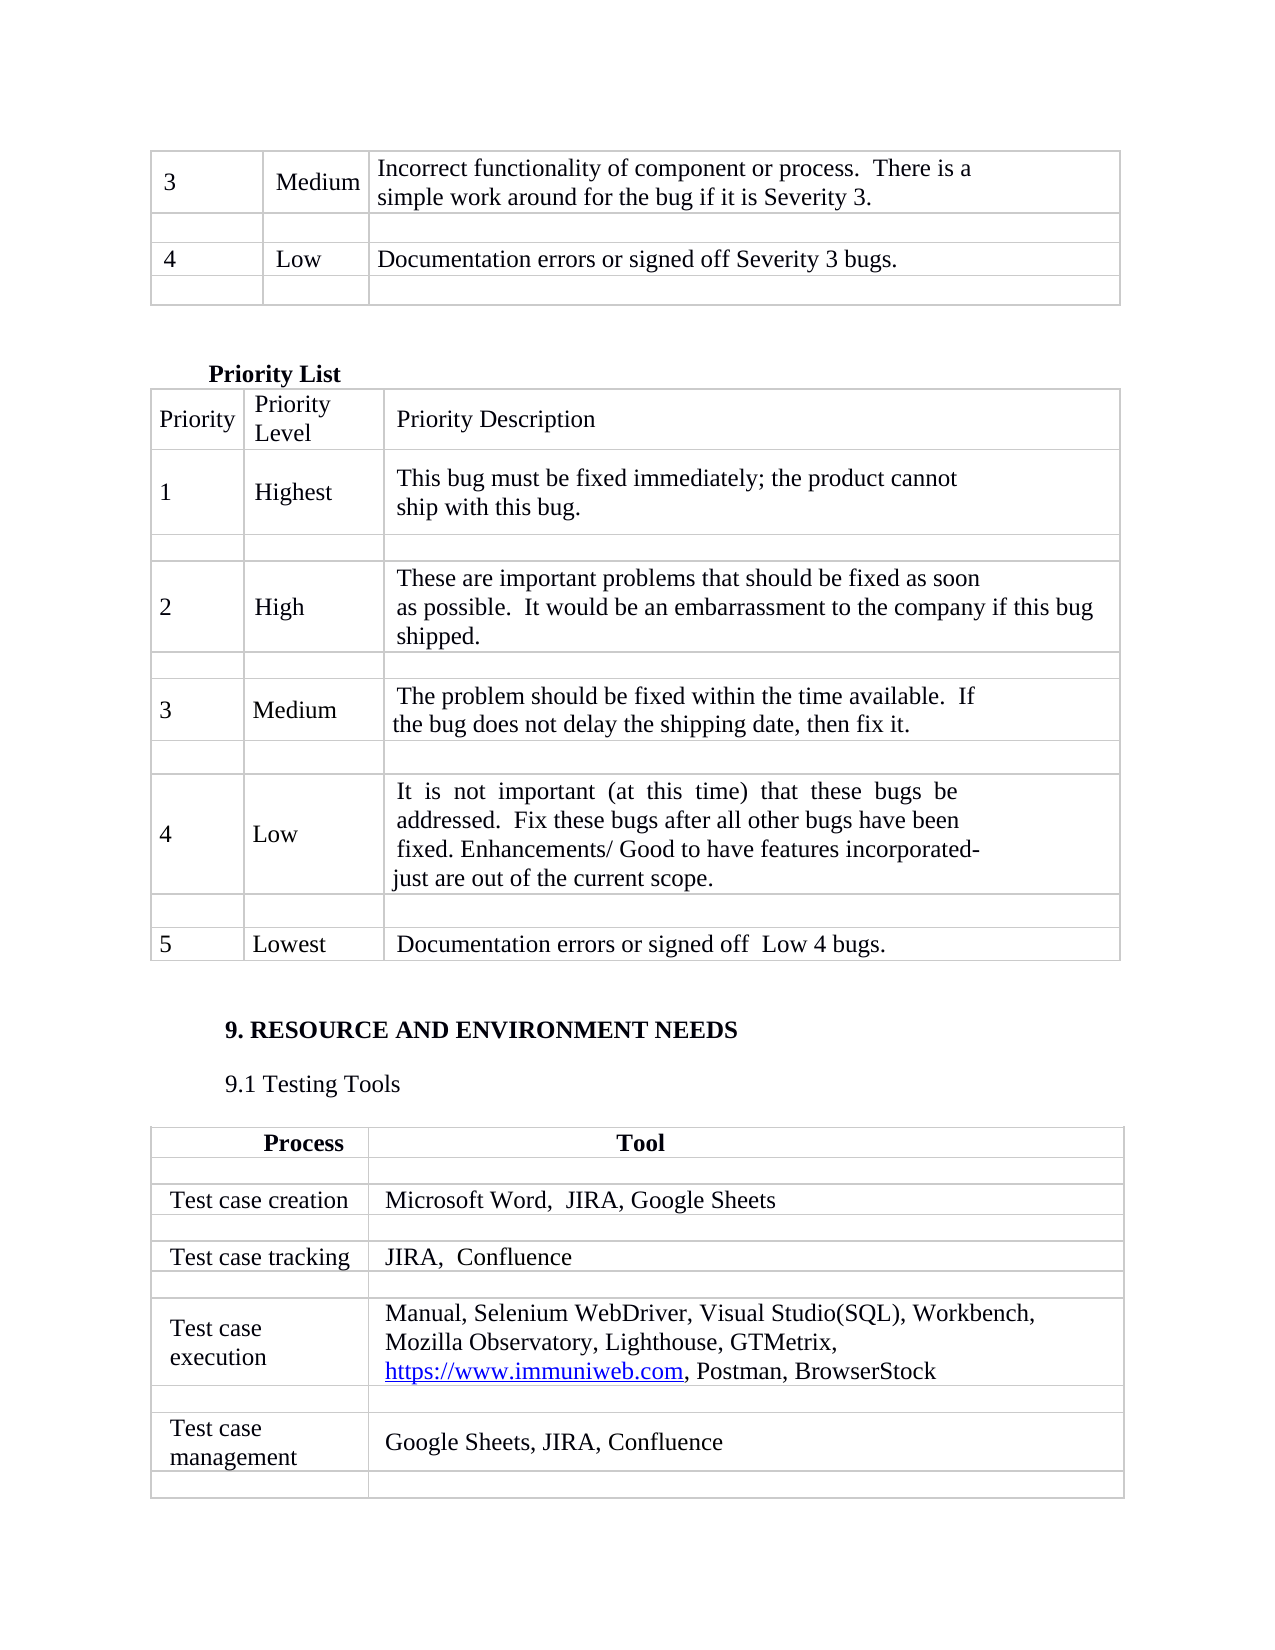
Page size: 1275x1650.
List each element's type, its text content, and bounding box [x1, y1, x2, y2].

table_cell Lowest [245, 928, 383, 960]
table_cell Test case management [152, 1413, 368, 1470]
table_header Tool [369, 1128, 1123, 1157]
table_cell [264, 214, 368, 241]
table_cell 3 [152, 679, 243, 740]
table_cell [370, 276, 1119, 304]
table_cell Google Sheets, JIRA, Confluence [369, 1413, 1123, 1470]
table_cell Medium [245, 679, 383, 740]
table_cell Documentation errors or signed off Severity 3 bugs. [370, 243, 1119, 275]
table_cell [152, 1215, 368, 1240]
table_cell 5 [152, 928, 243, 960]
table_cell Microsoft Word, JIRA, Google Sheets [369, 1185, 1123, 1213]
table_cell [245, 653, 383, 678]
table_cell [385, 741, 1119, 773]
table_cell [152, 1272, 368, 1297]
table_cell Manual, Selenium WebDriver, Visual Studio(SQL), Workbench, Mozilla Observatory, Lighthouse, GTMetrix, https://www.immuniweb.com, Postman, BrowserStock [369, 1299, 1123, 1385]
table_cell [370, 214, 1119, 241]
table_cell [152, 1158, 368, 1183]
table_cell [152, 276, 262, 304]
table_cell [385, 895, 1119, 926]
table_cell [369, 1472, 1123, 1497]
table_cell Documentation errors or signed off Low 4 bugs. [385, 928, 1119, 960]
table_cell [152, 214, 262, 241]
text 9.1 Testing Tools [150, 1069, 1125, 1098]
table_cell These are important problems that should be fixed as soon as possible. It would be an embarrassment to the company if this bug shipped. [385, 562, 1119, 651]
table_cell [245, 535, 383, 560]
table_cell Highest [245, 450, 383, 533]
table_cell [245, 895, 383, 926]
table_cell [369, 1215, 1123, 1240]
text Priority List [208, 359, 1125, 388]
table_cell Test case tracking [152, 1242, 368, 1270]
table_cell Low [264, 243, 368, 275]
table_cell This bug must be fixed immediately; the product cannot ship with this bug. [385, 450, 1119, 533]
table_cell Test case creation [152, 1185, 368, 1213]
table_cell [369, 1272, 1123, 1297]
table_cell 4 [152, 775, 243, 893]
table_cell 1 [152, 450, 243, 533]
table_cell 4 [152, 243, 262, 275]
table_cell [385, 535, 1119, 560]
table_cell [152, 741, 243, 773]
table_cell JIRA, Confluence [369, 1242, 1123, 1270]
table_cell [152, 535, 243, 560]
table_header Priority Level [245, 390, 383, 449]
table_cell Test case execution [152, 1299, 368, 1385]
table_cell Low [245, 775, 383, 893]
table_header Process [152, 1128, 368, 1157]
table_cell [369, 1158, 1123, 1183]
table_cell [385, 653, 1119, 678]
table_cell 3 [152, 152, 262, 212]
table_cell [245, 741, 383, 773]
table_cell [370, 152, 1119, 212]
table_cell [152, 1386, 368, 1411]
table_cell [152, 895, 243, 926]
table_cell [369, 1386, 1123, 1411]
table_cell 2 [152, 562, 243, 651]
table_cell [152, 653, 243, 678]
table_cell Medium [264, 152, 368, 212]
table_header Priority Description [385, 390, 1119, 449]
text 9. RESOURCE AND ENVIRONMENT NEEDS [225, 1015, 1125, 1044]
table_cell The problem should be fixed within the time available. If the bug does not delay the shipping date, then fix it. [385, 679, 1119, 740]
table_cell [264, 276, 368, 304]
table_cell High [245, 562, 383, 651]
table_header Priority [152, 390, 243, 449]
table_cell [152, 1472, 368, 1497]
table_cell It is not important (at this time) that these bugs be addressed. Fix these bugs after all other bugs have been fixed. Enhancements/ Good to have features incorporated- just are out of the current scope. [385, 775, 1119, 893]
